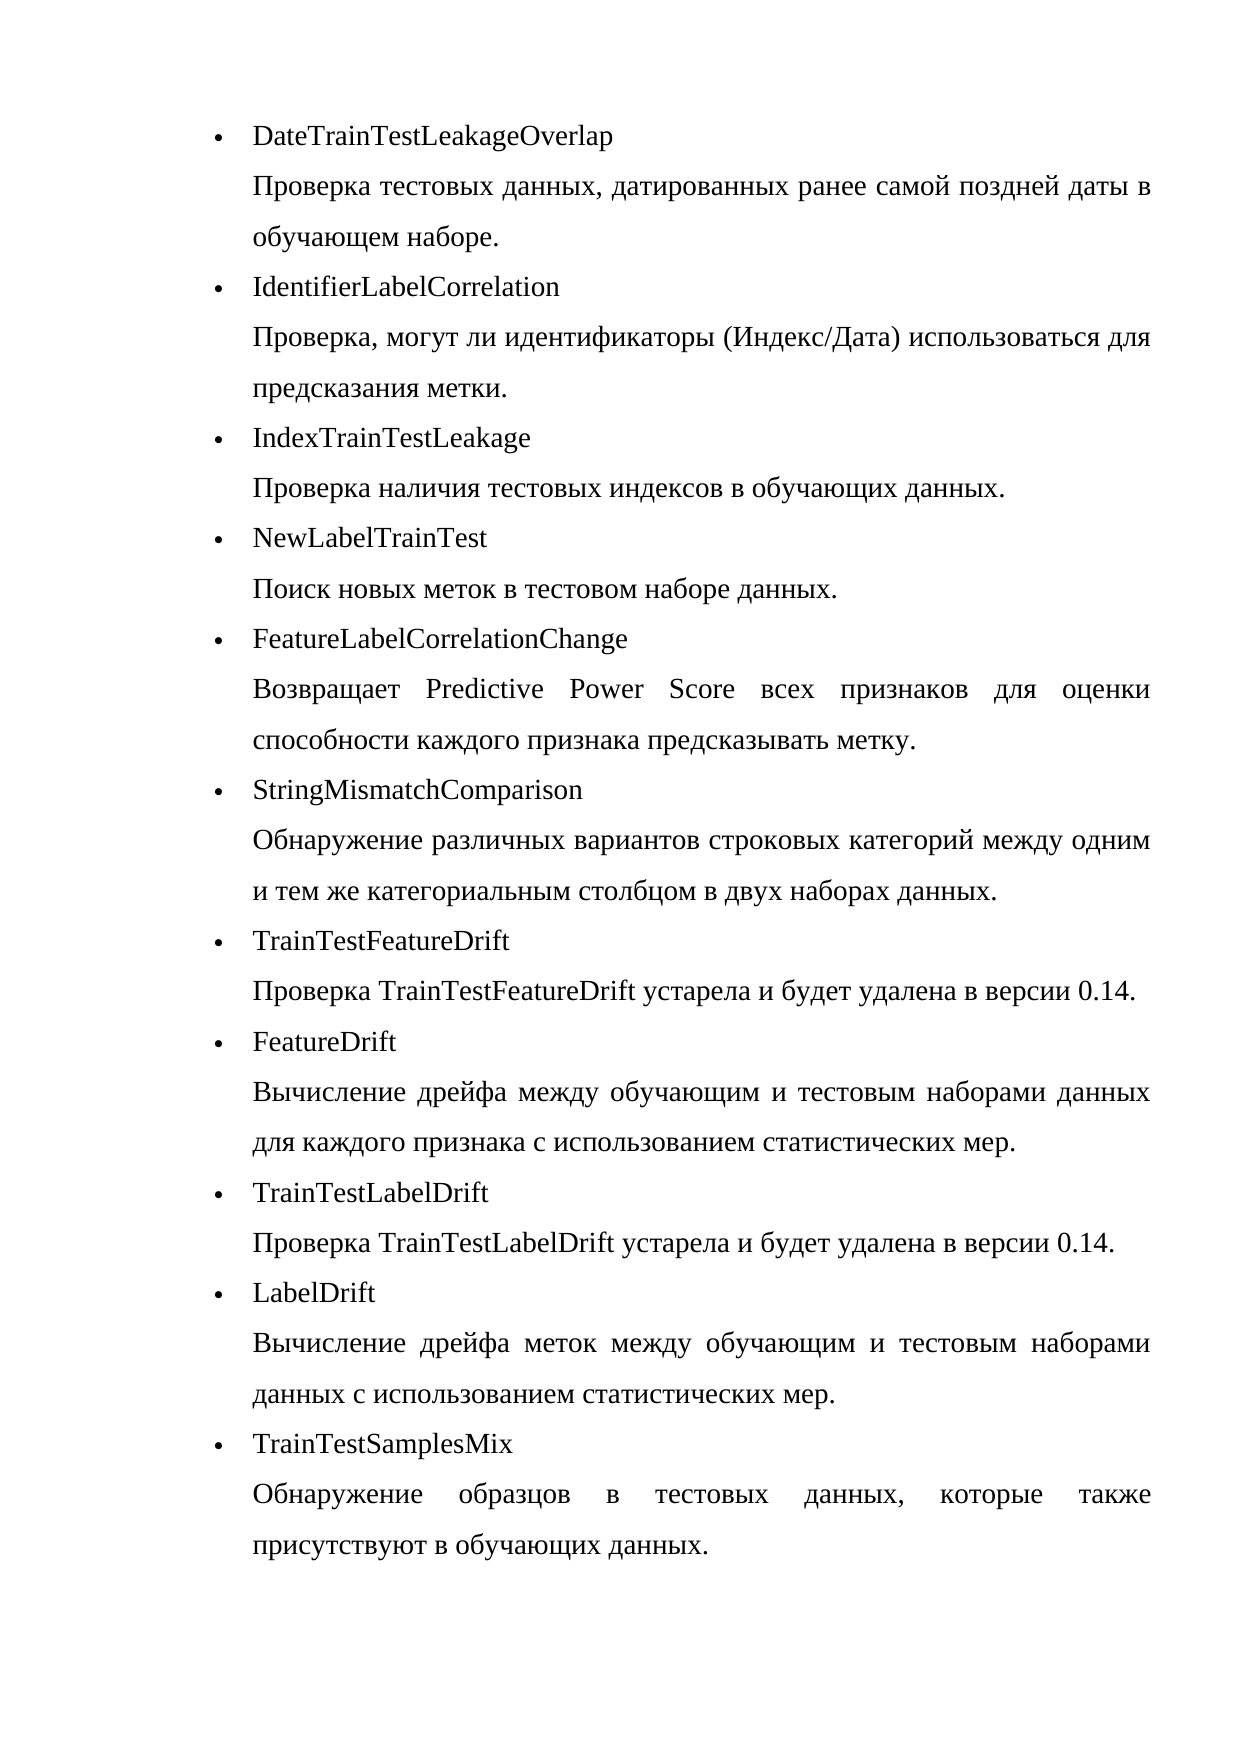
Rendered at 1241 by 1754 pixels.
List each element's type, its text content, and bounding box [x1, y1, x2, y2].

list TrainTestLabelDrift Проверка TrainTestLabelDrift устарела и будет удалена в версии 0.14. [215, 1175, 1152, 1258]
list FeatureDrift Вычисление дрейфа между обучающим и тестовым наборами данных для каждого признака с использованием статистических мер. [215, 1024, 1152, 1158]
list StringMismatchComparison Обнаружение различных вариантов строковых категорий между одним и тем же категориальным столбцом в двух наборах данных. [215, 772, 1152, 906]
list IdentifierLabelCorrelation Проверка, могут ли идентификаторы (Индекс/Дата) использоваться для предсказания метки. [215, 269, 1152, 403]
list NewLabelTrainTest Поиск новых меток в тестовом наборе данных. [215, 521, 1152, 604]
list TrainTestSamplesMix Обнаружение образцов в тестовых данных, которые также присутствуют в обучающих данных. [215, 1426, 1152, 1560]
list DateTrainTestLeakageOverlap Проверка тестовых данных, датированных ранее самой поздней даты в обучающем наборе. [215, 118, 1152, 252]
list LabelDrift Вычисление дрейфа меток между обучающим и тестовым наборами данных с использованием статистических мер. [215, 1275, 1152, 1409]
list IndexTrainTestLeakage Проверка наличия тестовых индексов в обучающих данных. [215, 420, 1152, 504]
list TrainTestFeatureDrift Проверка TrainTestFeatureDrift устарела и будет удалена в версии 0.14. [215, 923, 1152, 1007]
list FeatureLabelCorrelationChange Возвращает Predictive Power Score всех признаков для оценки способности каждого признака предсказывать метку. [215, 621, 1152, 755]
